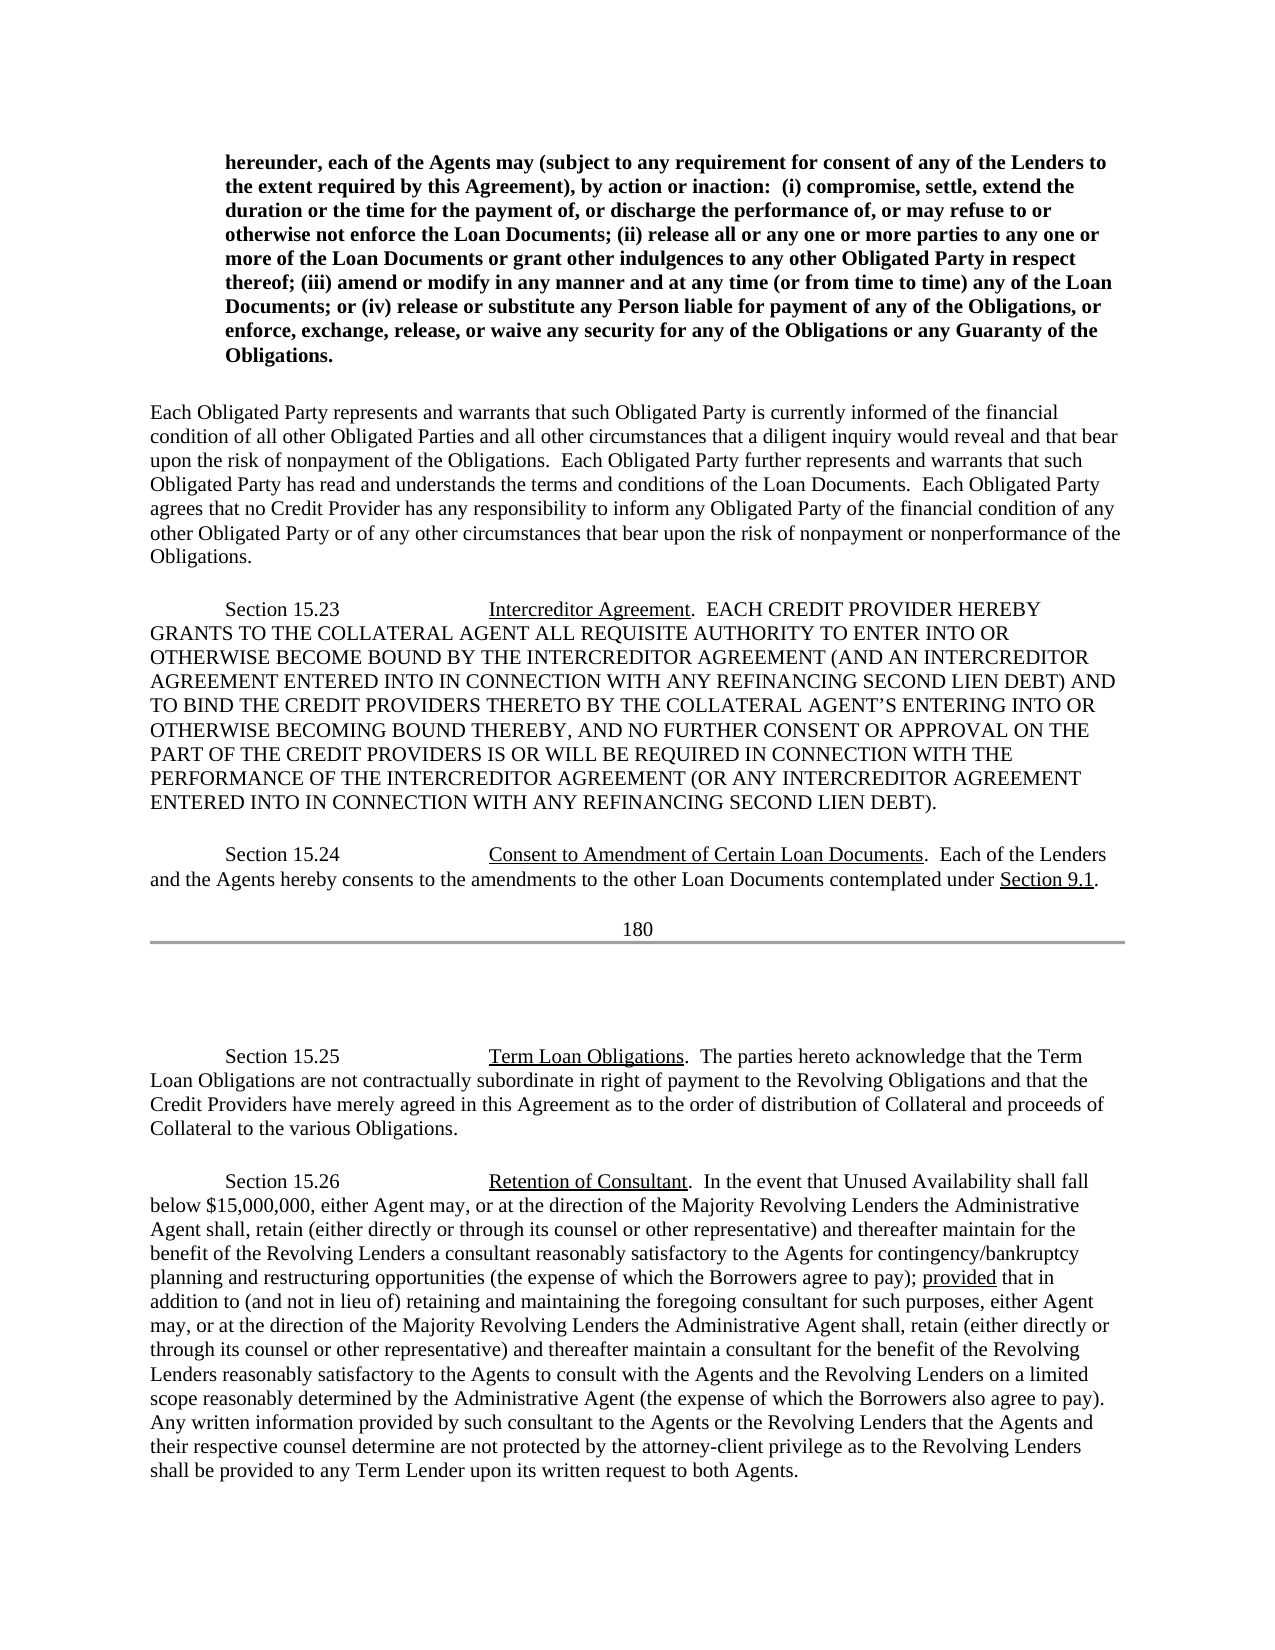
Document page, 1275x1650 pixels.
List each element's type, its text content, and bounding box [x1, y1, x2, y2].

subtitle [225, 150, 1125, 367]
text 180 [150, 917, 1125, 940]
text Section 15.26 Retention of Consultant. In the event that Unused Availability shall fall below $15,000,000, either Agent may, or at the direction of the Majority Revolving Lenders the Administrative Agent shall, retain (either directly or through its counsel or other representative) and thereafter maintain for the benefit of the Revolving Lenders a consultant reasonably satisfactory to the Agents for contingency/bankruptcy planning and restructuring opportunities (the expense of which the Borrowers agree to pay); provided that in addition to (and not in lieu of) retaining and maintaining the foregoing consultant for such purposes, either Agent may, or at the direction of the Majority Revolving Lenders the Administrative Agent shall, retain (either directly or through its counsel or other representative) and thereafter maintain a consultant for the benefit of the Revolving Lenders reasonably satisfactory to the Agents to consult with the Agents and the Revolving Lenders on a limited scope reasonably determined by the Administrative Agent (the expense of which the Borrowers also agree to pay). Any written information provided by such consultant to the Agents or the Revolving Lenders that the Agents and their respective counsel determine are not protected by the attorney-client privilege as to the Revolving Lenders shall be provided to any Term Lender upon its written request to both Agents. [150, 1167, 1125, 1482]
text Section 15.24 Consent to Amendment of Certain Loan Documents. Each of the Lenders and the Agents hereby consents to the amendments to the other Loan Documents contemplated under Section 9.1. [150, 840, 1125, 891]
text Section 15.23 Intercreditor Agreement. EACH CREDIT PROVIDER HEREBY GRANTS TO THE COLLATERAL AGENT ALL REQUISITE AUTHORITY TO ENTER INTO OR OTHERWISE BECOME BOUND BY THE INTERCREDITOR AGREEMENT (AND AN INTERCREDITOR AGREEMENT ENTERED INTO IN CONNECTION WITH ANY REFINANCING SECOND LIEN DEBT) AND TO BIND THE CREDIT PROVIDERS THERETO BY THE COLLATERAL AGENT’S ENTERING INTO OR OTHERWISE BECOMING BOUND THEREBY, AND NO FURTHER CONSENT OR APPROVAL ON THE PART OF THE CREDIT PROVIDERS IS OR WILL BE REQUIRED IN CONNECTION WITH THE PERFORMANCE OF THE INTERCREDITOR AGREEMENT (OR ANY INTERCREDITOR AGREEMENT ENTERED INTO IN CONNECTION WITH ANY REFINANCING SECOND LIEN DEBT). [150, 595, 1125, 814]
text Section 15.25 Term Loan Obligations. The parties hereto acknowledge that the Term Loan Obligations are not contractually subordinate in right of payment to the Revolving Obligations and that the Credit Providers have merely agreed in this Agreement as to the order of distribution of Collateral and proceeds of Collateral to the various Obligations. [150, 1042, 1125, 1140]
text Each Obligated Party represents and warrants that such Obligated Party is currently informed of the financial condition of all other Obligated Parties and all other circumstances that a diligent inquiry would reveal and that bear upon the risk of nonpayment of the Obligations. Each Obligated Party further represents and warrants that such Obligated Party has read and understands the terms and conditions of the Loan Documents. Each Obligated Party agrees that no Credit Provider has any responsibility to inform any Obligated Party of the financial condition of any other Obligated Party or of any other circumstances that bear upon the risk of nonpayment or nonperformance of the Obligations. [150, 400, 1125, 568]
